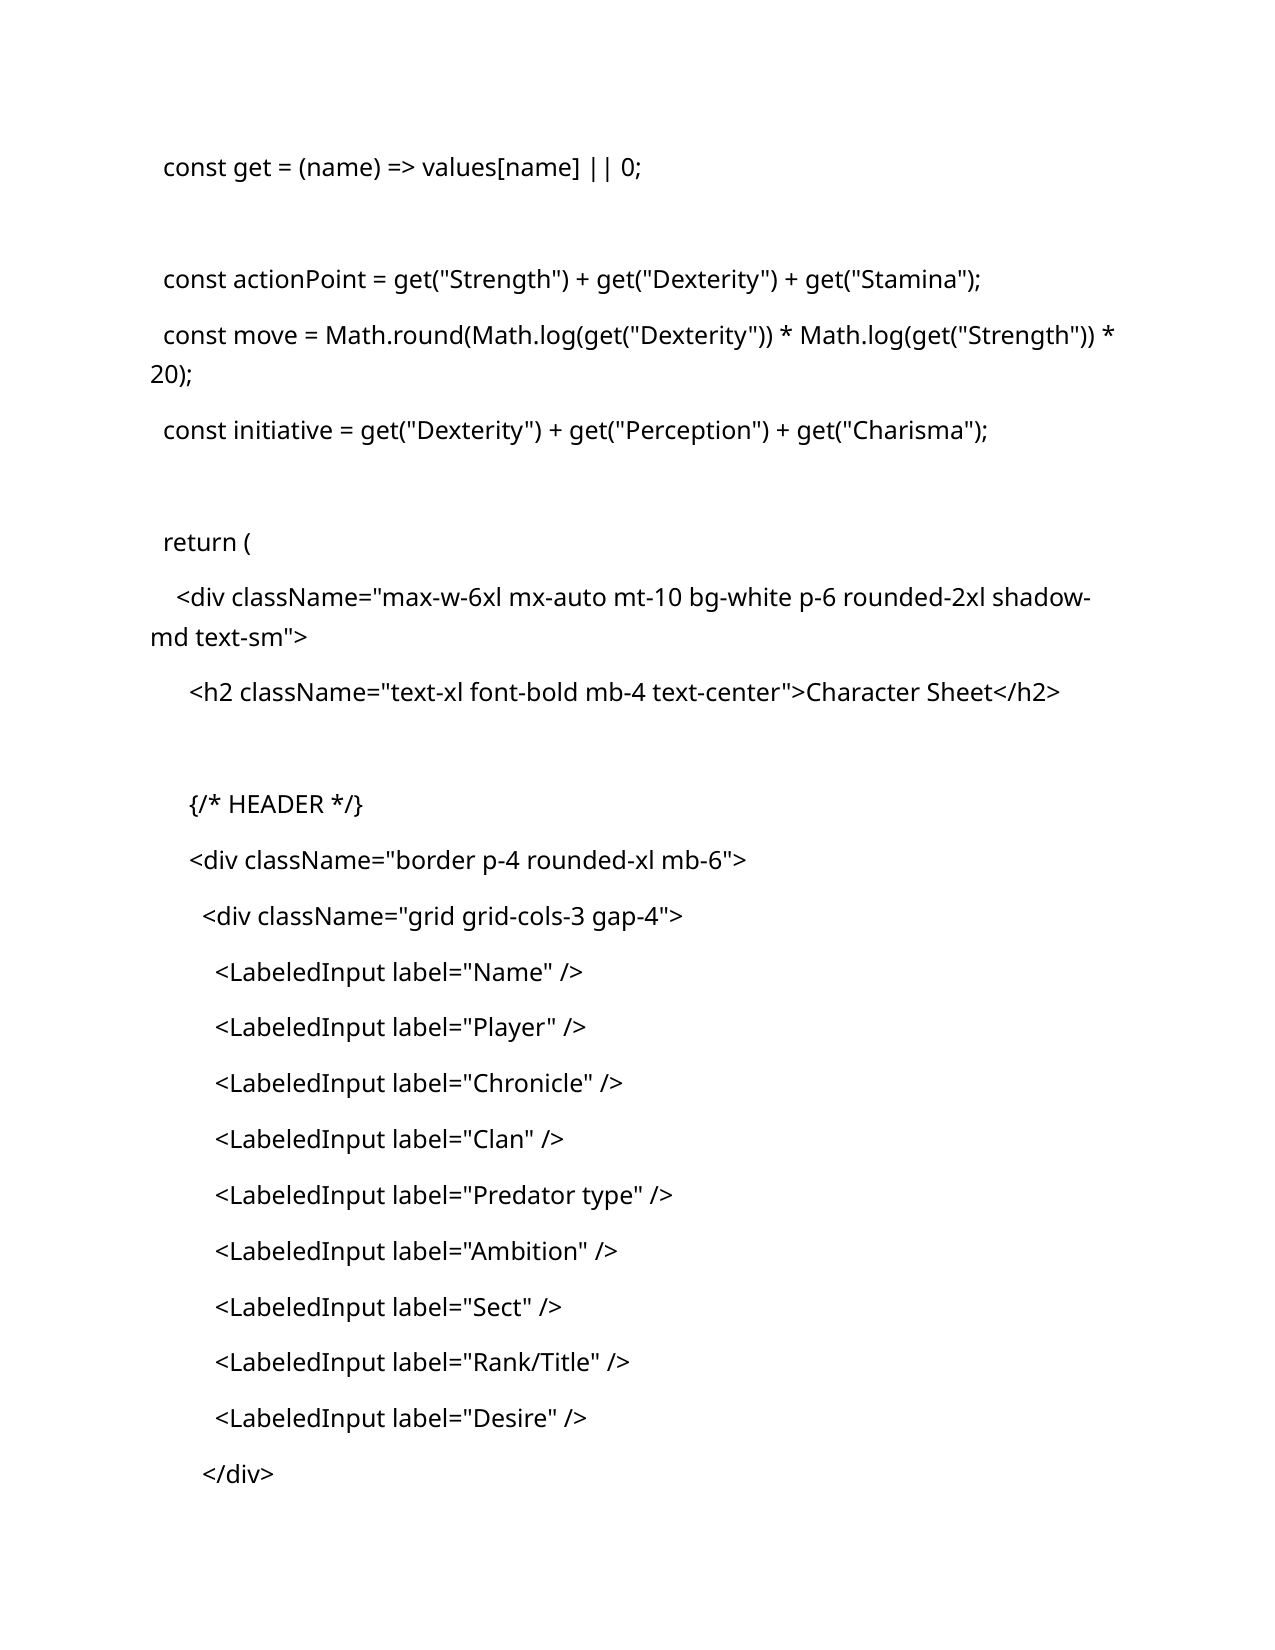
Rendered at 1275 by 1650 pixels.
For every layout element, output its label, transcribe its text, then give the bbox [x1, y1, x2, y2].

text <LabeledInput label="Chronicle" /> [150, 1066, 1125, 1100]
text <LabeledInput label="Predator type" /> [150, 1177, 1125, 1212]
text <LabeledInput label="Clan" /> [150, 1122, 1125, 1156]
text <LabeledInput label="Player" /> [150, 1010, 1125, 1044]
text {/* HEADER */} [150, 787, 1125, 821]
text <LabeledInput label="Desire" /> [150, 1401, 1125, 1435]
text <LabeledInput label="Name" /> [150, 954, 1125, 988]
text <h2 className="text-xl font-bold mb-4 text-center">Character Sheet</h2> [150, 675, 1125, 709]
text const move = Math.round(Math.log(get("Dexterity")) * Math.log(get("Strength")) * 20); [150, 317, 1125, 391]
text const actionPoint = get("Strength") + get("Dexterity") + get("Stamina"); [150, 262, 1125, 296]
text </div> [150, 1457, 1125, 1491]
text return ( [150, 524, 1125, 558]
text const get = (name) => values[name] || 0; [150, 150, 1125, 184]
text <div className="border p-4 rounded-xl mb-6"> [150, 842, 1125, 877]
text const initiative = get("Dexterity") + get("Perception") + get("Charisma"); [150, 412, 1125, 447]
text <div className="max-w-6xl mx-auto mt-10 bg-white p-6 rounded-2xl shadow-md text-sm"> [150, 580, 1125, 653]
text <div className="grid grid-cols-3 gap-4"> [150, 898, 1125, 932]
text <LabeledInput label="Rank/Title" /> [150, 1345, 1125, 1379]
text <LabeledInput label="Ambition" /> [150, 1233, 1125, 1267]
text <LabeledInput label="Sect" /> [150, 1289, 1125, 1323]
